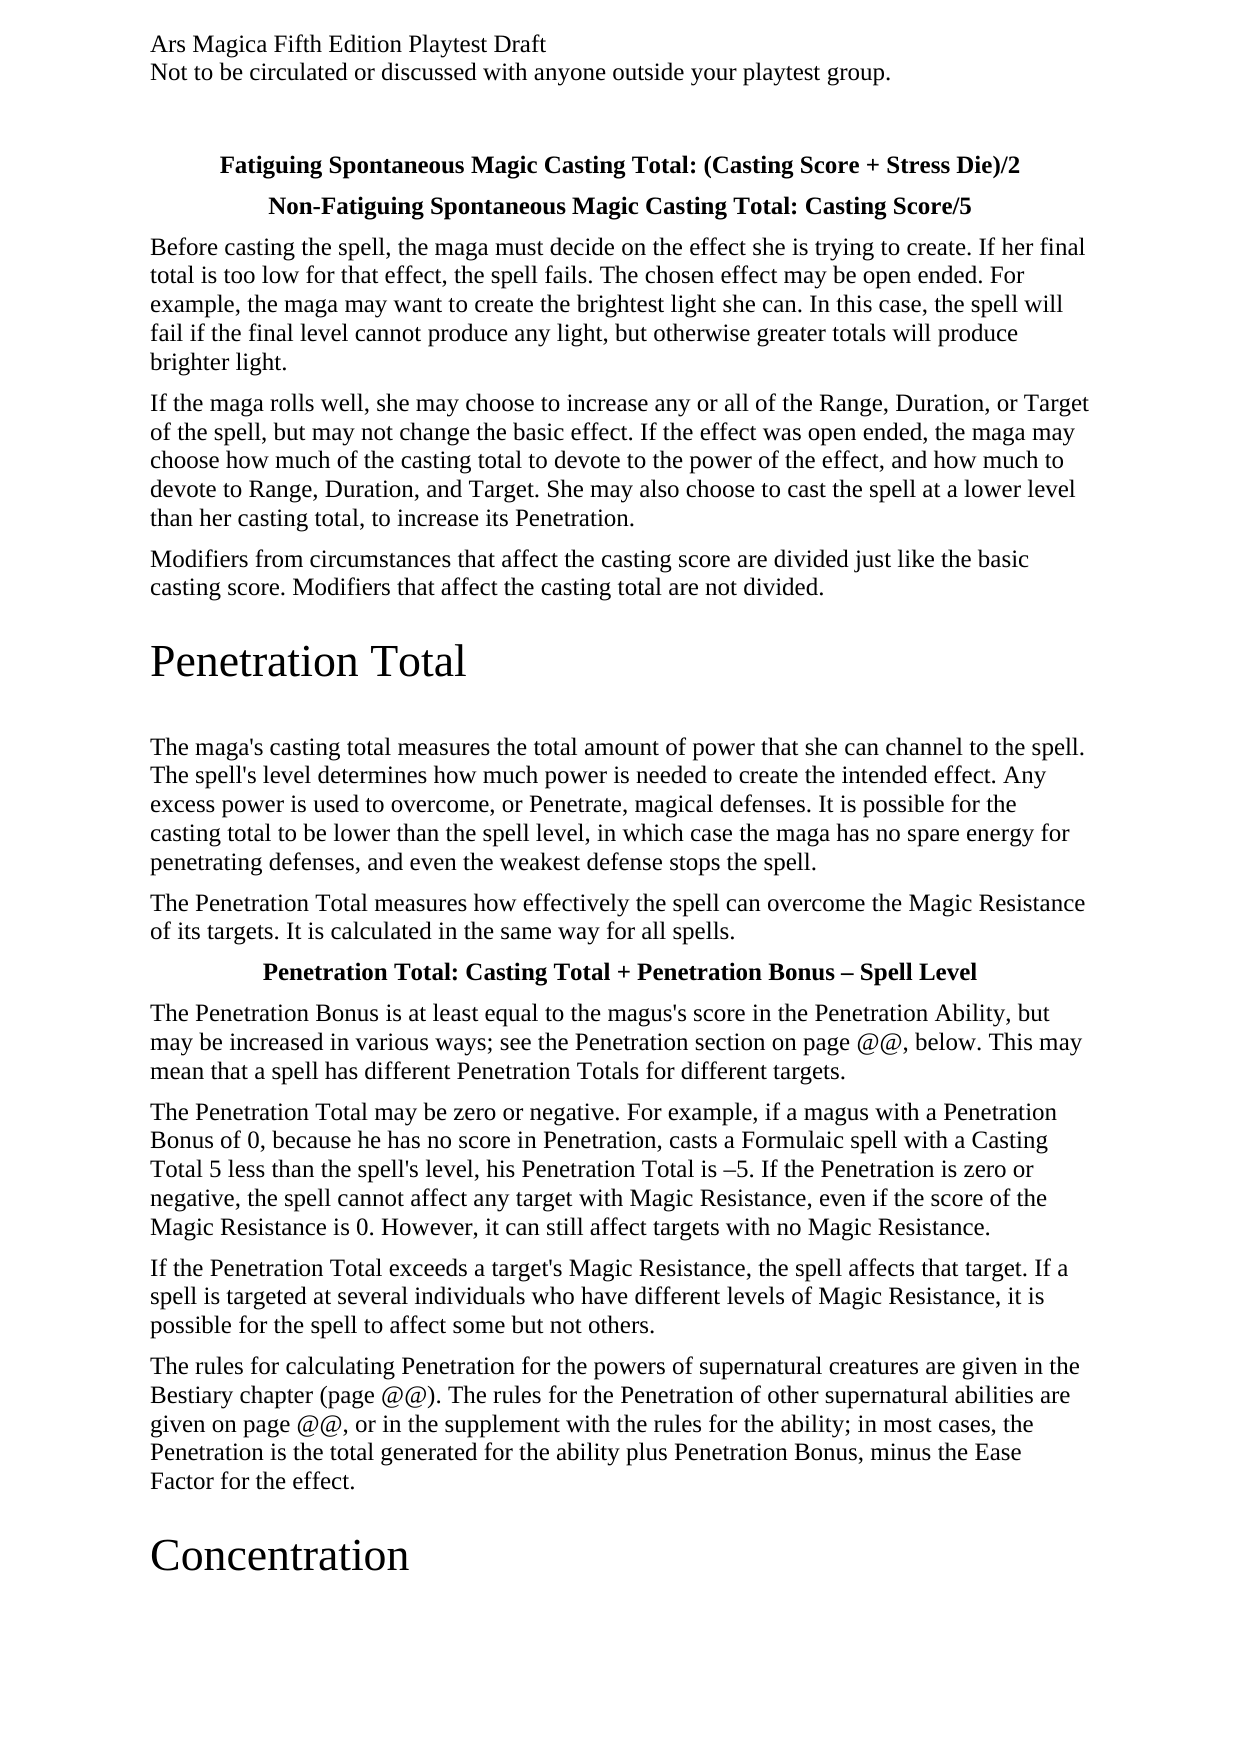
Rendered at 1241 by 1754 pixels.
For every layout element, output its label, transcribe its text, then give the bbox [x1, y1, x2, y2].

text The Penetration Bonus is at least equal to the magus's score in the Penetration Ability, but may be increased in various ways; see the Penetration section on page @@, below. This may mean that a spell has different Penetration Totals for different targets. [150, 998, 1090, 1084]
text Fatiguing Spontaneous Magic Casting Total: (Casting Score + Stress Die)/2 [150, 150, 1090, 179]
text The Penetration Total measures how effectively the spell can overcome the Magic Resistance of its targets. It is calculated in the same way for all spells. [150, 888, 1090, 945]
text Before casting the spell, the maga must decide on the effect she is trying to create. If her final total is too low for that effect, the spell fails. The chosen effect may be open ended. For example, the maga may want to create the brightest light she can. In this case, the spell will fail if the final level cannot produce any light, but otherwise greater totals will produce brighter light. [150, 232, 1090, 376]
text Modifiers from circumstances that affect the casting score are divided just like the basic casting score. Modifiers that affect the casting total are not divided. [150, 544, 1090, 601]
text The Penetration Total may be zero or negative. For example, if a magus with a Penetration Bonus of 0, because he has no score in Penetration, casts a Formulaic spell with a Casting Total 5 less than the spell's level, his Penetration Total is –5. If the Penetration is zero or negative, the spell cannot affect any target with Magic Resistance, even if the score of the Magic Resistance is 0. However, it can still affect targets with no Magic Resistance. [150, 1097, 1090, 1241]
text The maga's casting total measures the total amount of power that she can channel to the spell. The spell's level determines how much power is needed to create the intended effect. Any excess power is used to overcome, or Penetrate, magical defenses. It is possible for the casting total to be lower than the spell level, in which case the maga has no spare energy for penetrating defenses, and even the weakest defense stops the spell. [150, 732, 1090, 876]
text Non-Fatiguing Spontaneous Magic Casting Total: Casting Score/5 [150, 191, 1090, 220]
text The rules for calculating Penetration for the powers of supernatural creatures are given in the Bestiary chapter (page @@). The rules for the Penetration of other supernatural abilities are given on page @@, or in the supplement with the rules for the ability; in most cases, the Penetration is the total generated for the ability plus Penetration Bonus, minus the Ease Factor for the effect. [150, 1351, 1090, 1495]
text Penetration Total [150, 634, 1090, 687]
text Penetration Total: Casting Total + Penetration Bonus – Spell Level [150, 957, 1090, 986]
text Concentration [150, 1528, 1090, 1580]
text If the Penetration Total exceeds a target's Magic Resistance, the spell affects that target. If a spell is targeted at several individuals who have different levels of Magic Resistance, it is possible for the spell to affect some but not others. [150, 1253, 1090, 1339]
text If the maga rolls well, she may choose to increase any or all of the Range, Duration, or Target of the spell, but may not change the basic effect. If the effect was open ended, the maga may choose how much of the casting total to devote to the power of the effect, and how much to devote to Range, Duration, and Target. She may also choose to cast the spell at a lower level than her casting total, to increase its Penetration. [150, 388, 1090, 532]
